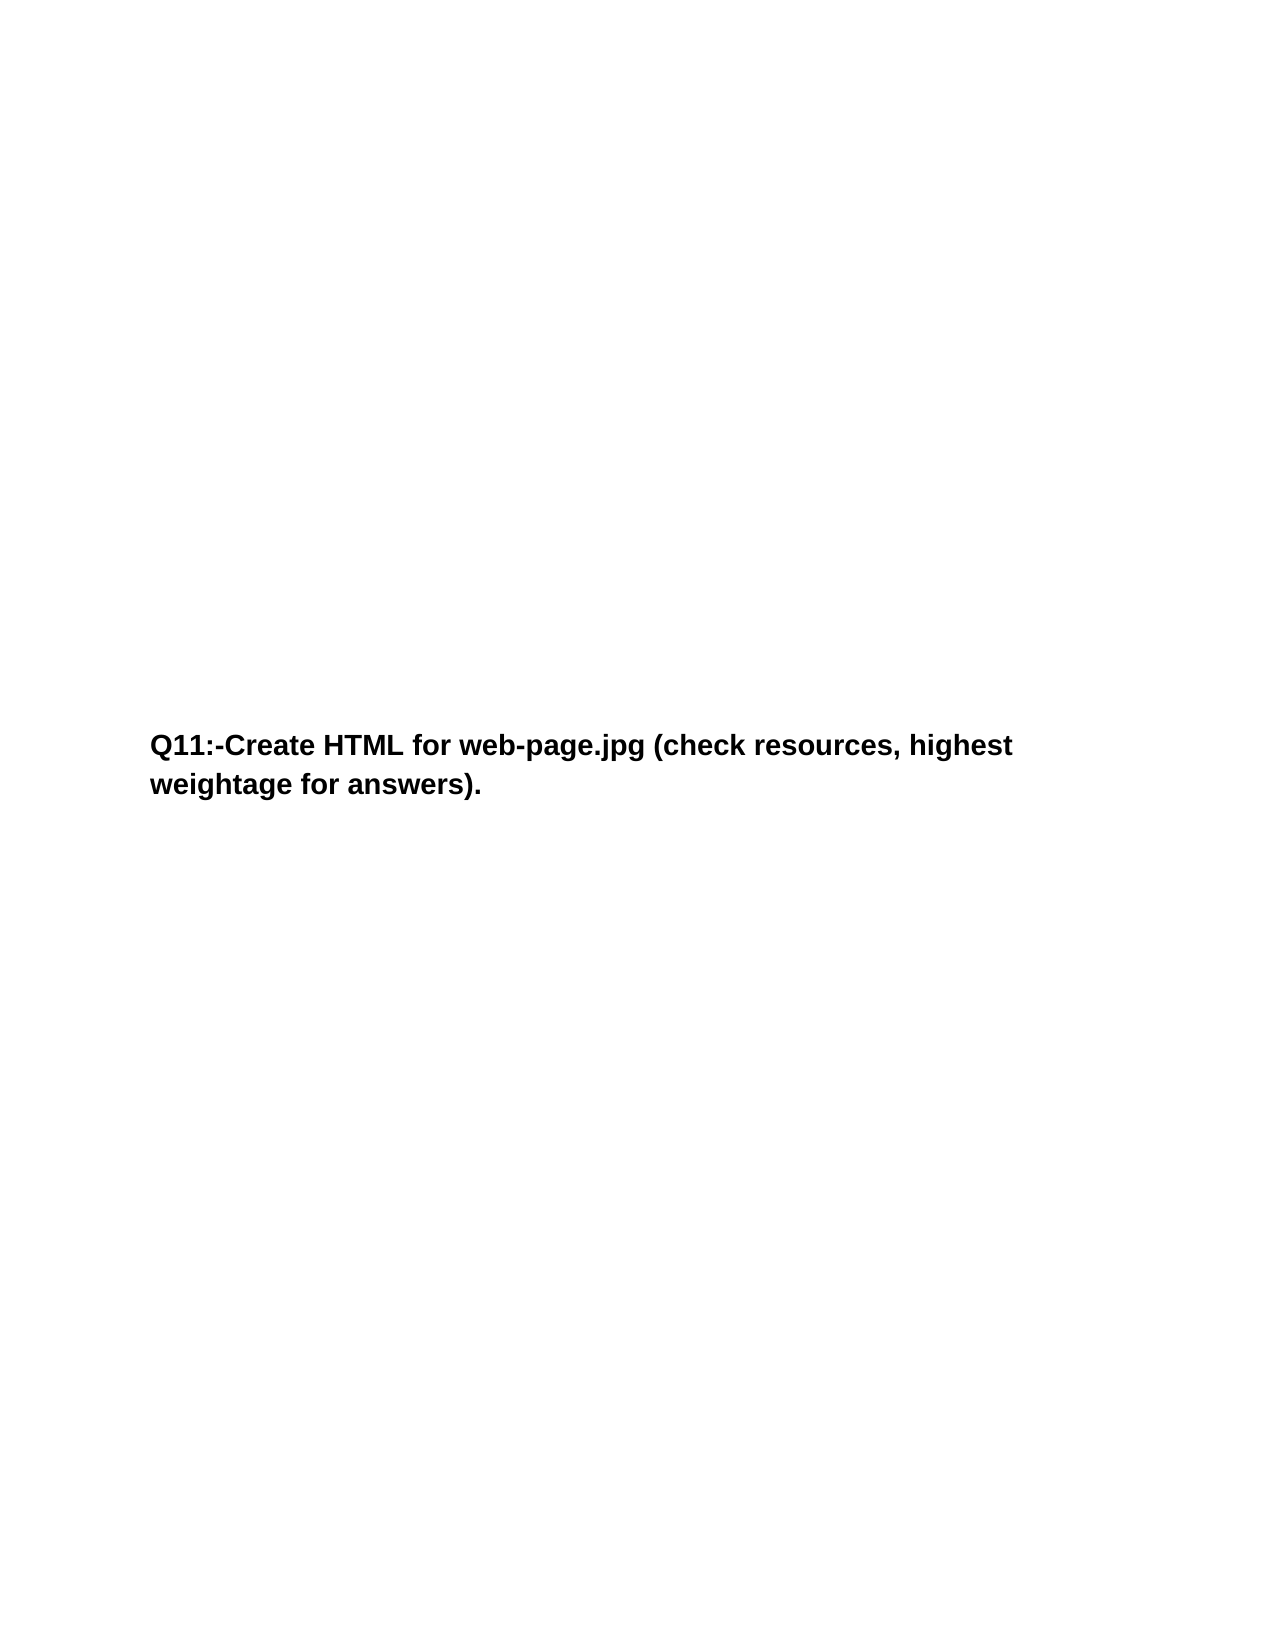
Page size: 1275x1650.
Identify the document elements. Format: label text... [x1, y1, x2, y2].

text Q11:-Create HTML for web-page.jpg (check resources, highest weightage for answers). [150, 728, 1125, 800]
